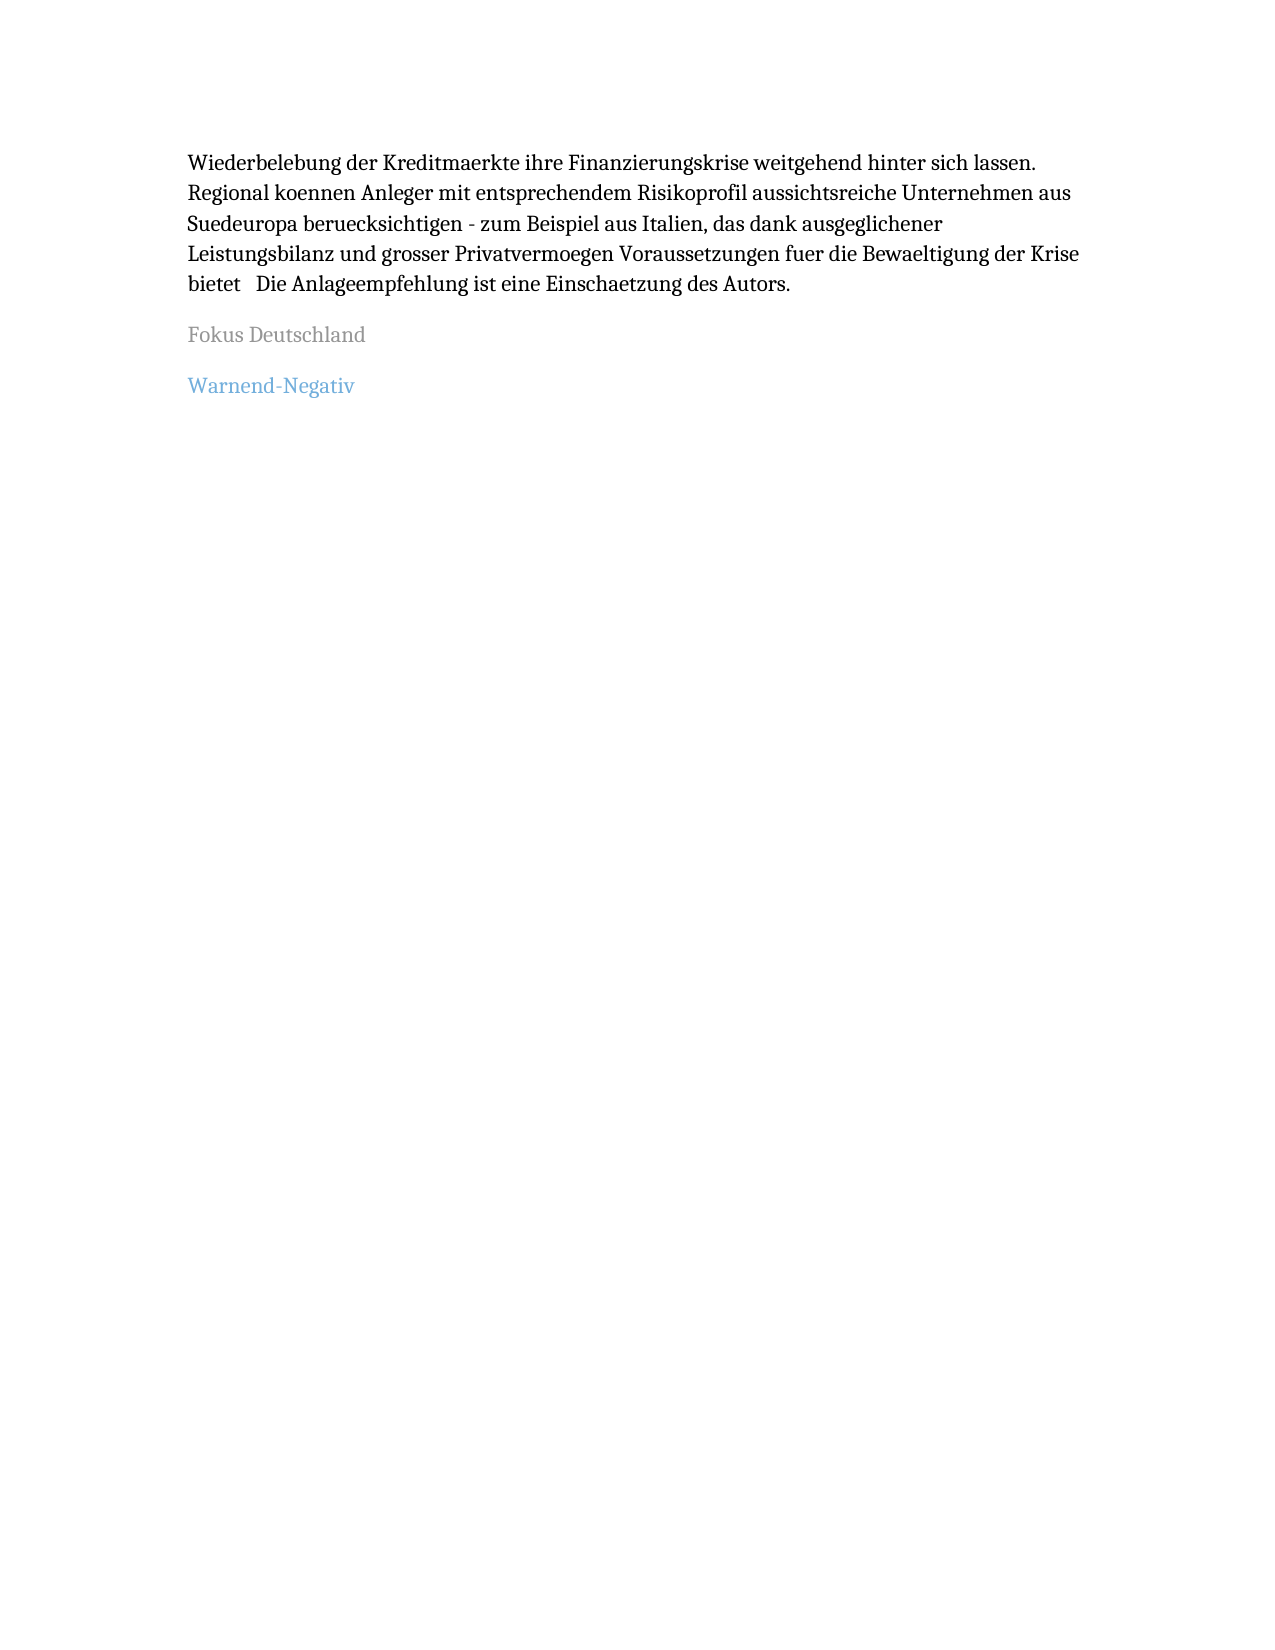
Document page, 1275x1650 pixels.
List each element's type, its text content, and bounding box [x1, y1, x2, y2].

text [187, 150, 1087, 297]
text Warnend-Negativ [187, 373, 1087, 399]
text Fokus Deutschland [187, 322, 1087, 348]
